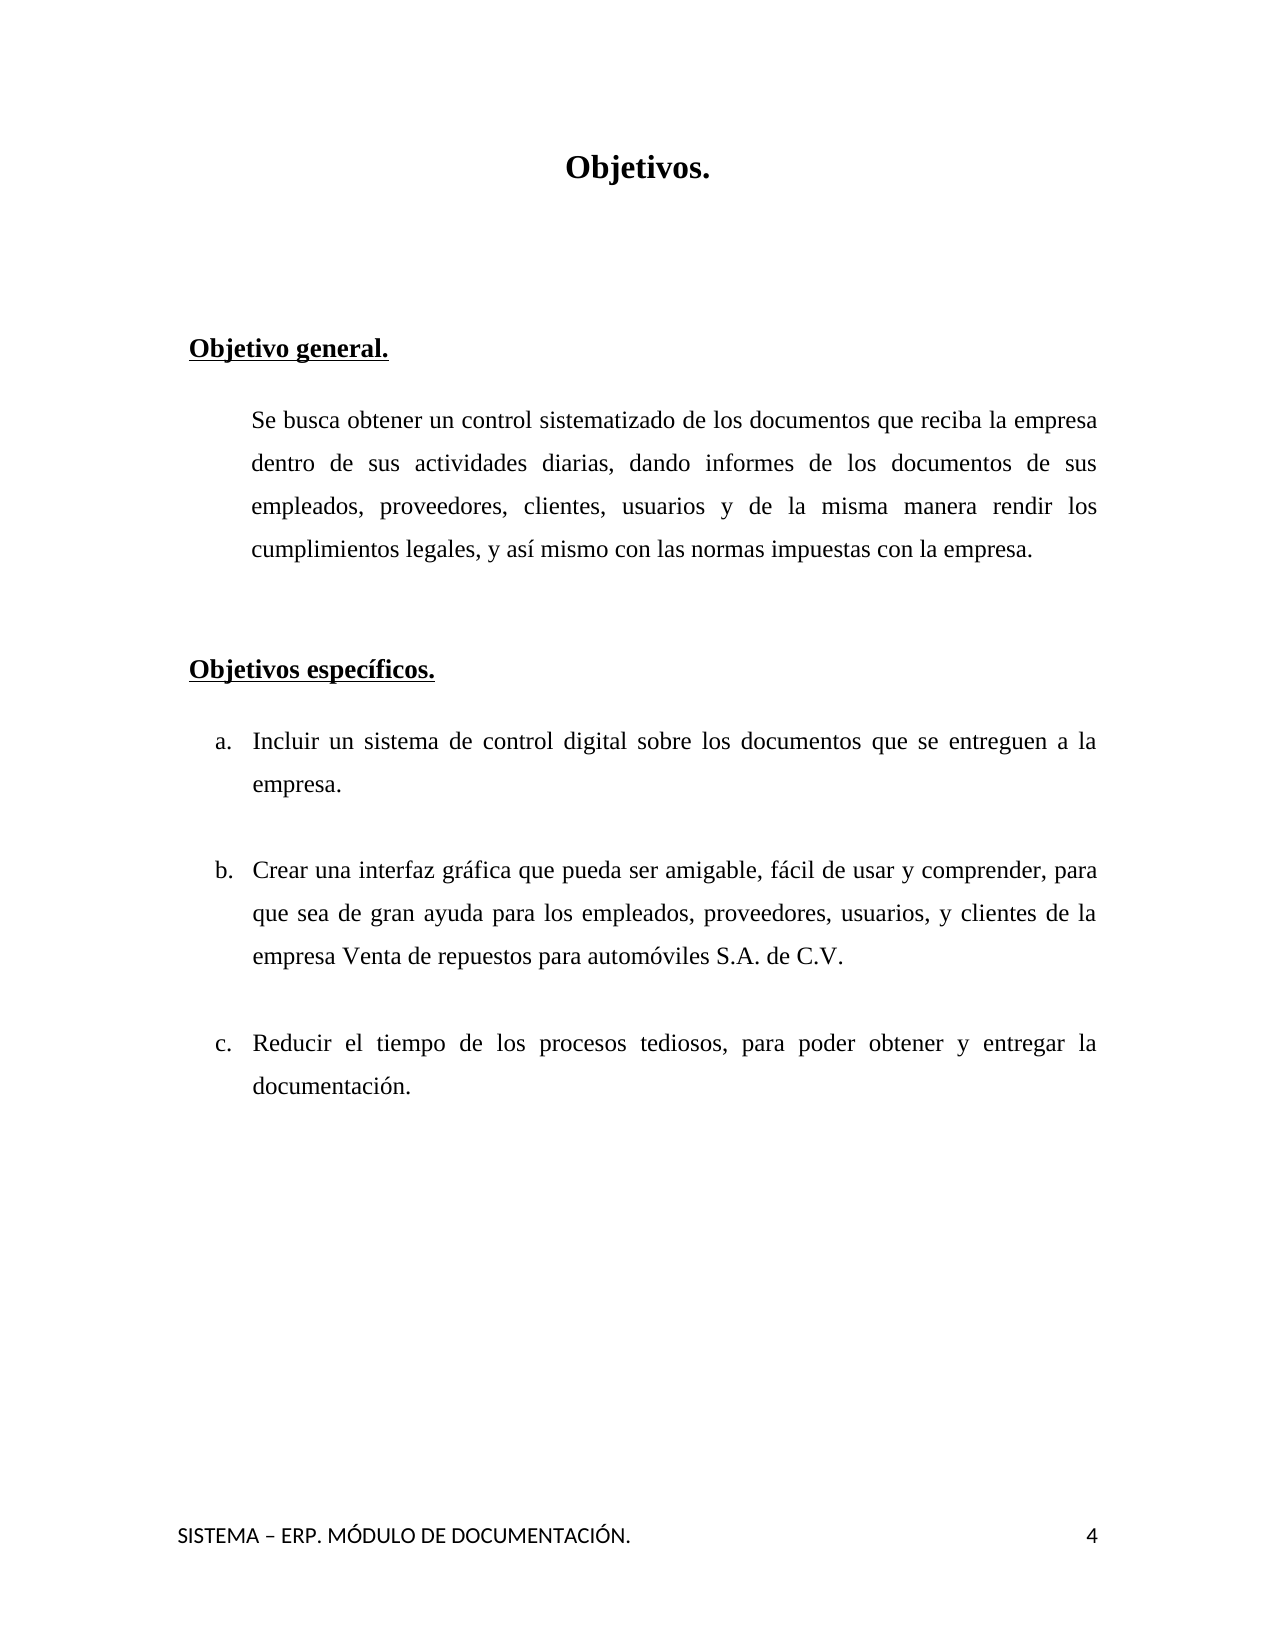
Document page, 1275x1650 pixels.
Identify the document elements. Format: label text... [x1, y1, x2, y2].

subtitle Objetivos específicos. [188, 654, 1098, 685]
list Crear una interfaz gráfica que pueda ser amigable, fácil de usar y comprender, para que sea de gran ayuda para los empleados, proveedores, usuarios, y clientes de la empresa Venta de repuestos para automóviles S.A. de C.V. [215, 855, 1098, 970]
text Se busca obtener un control sistematizado de los documentos que reciba la empresa dentro de sus actividades diarias, dando informes de los documentos de sus empleados, proveedores, clientes, usuarios y de la misma manera rendir los cumplimientos legales, y así mismo con las normas impuestas con la empresa. [251, 405, 1098, 563]
subtitle Objetivo general. [188, 332, 1098, 364]
list Reducir el tiempo de los procesos tediosos, para poder obtener y entregar la documentación. [215, 1028, 1098, 1099]
subtitle Objetivos. [177, 148, 1098, 186]
list Incluir un sistema de control digital sobre los documentos que se entreguen a la empresa. [215, 726, 1098, 798]
